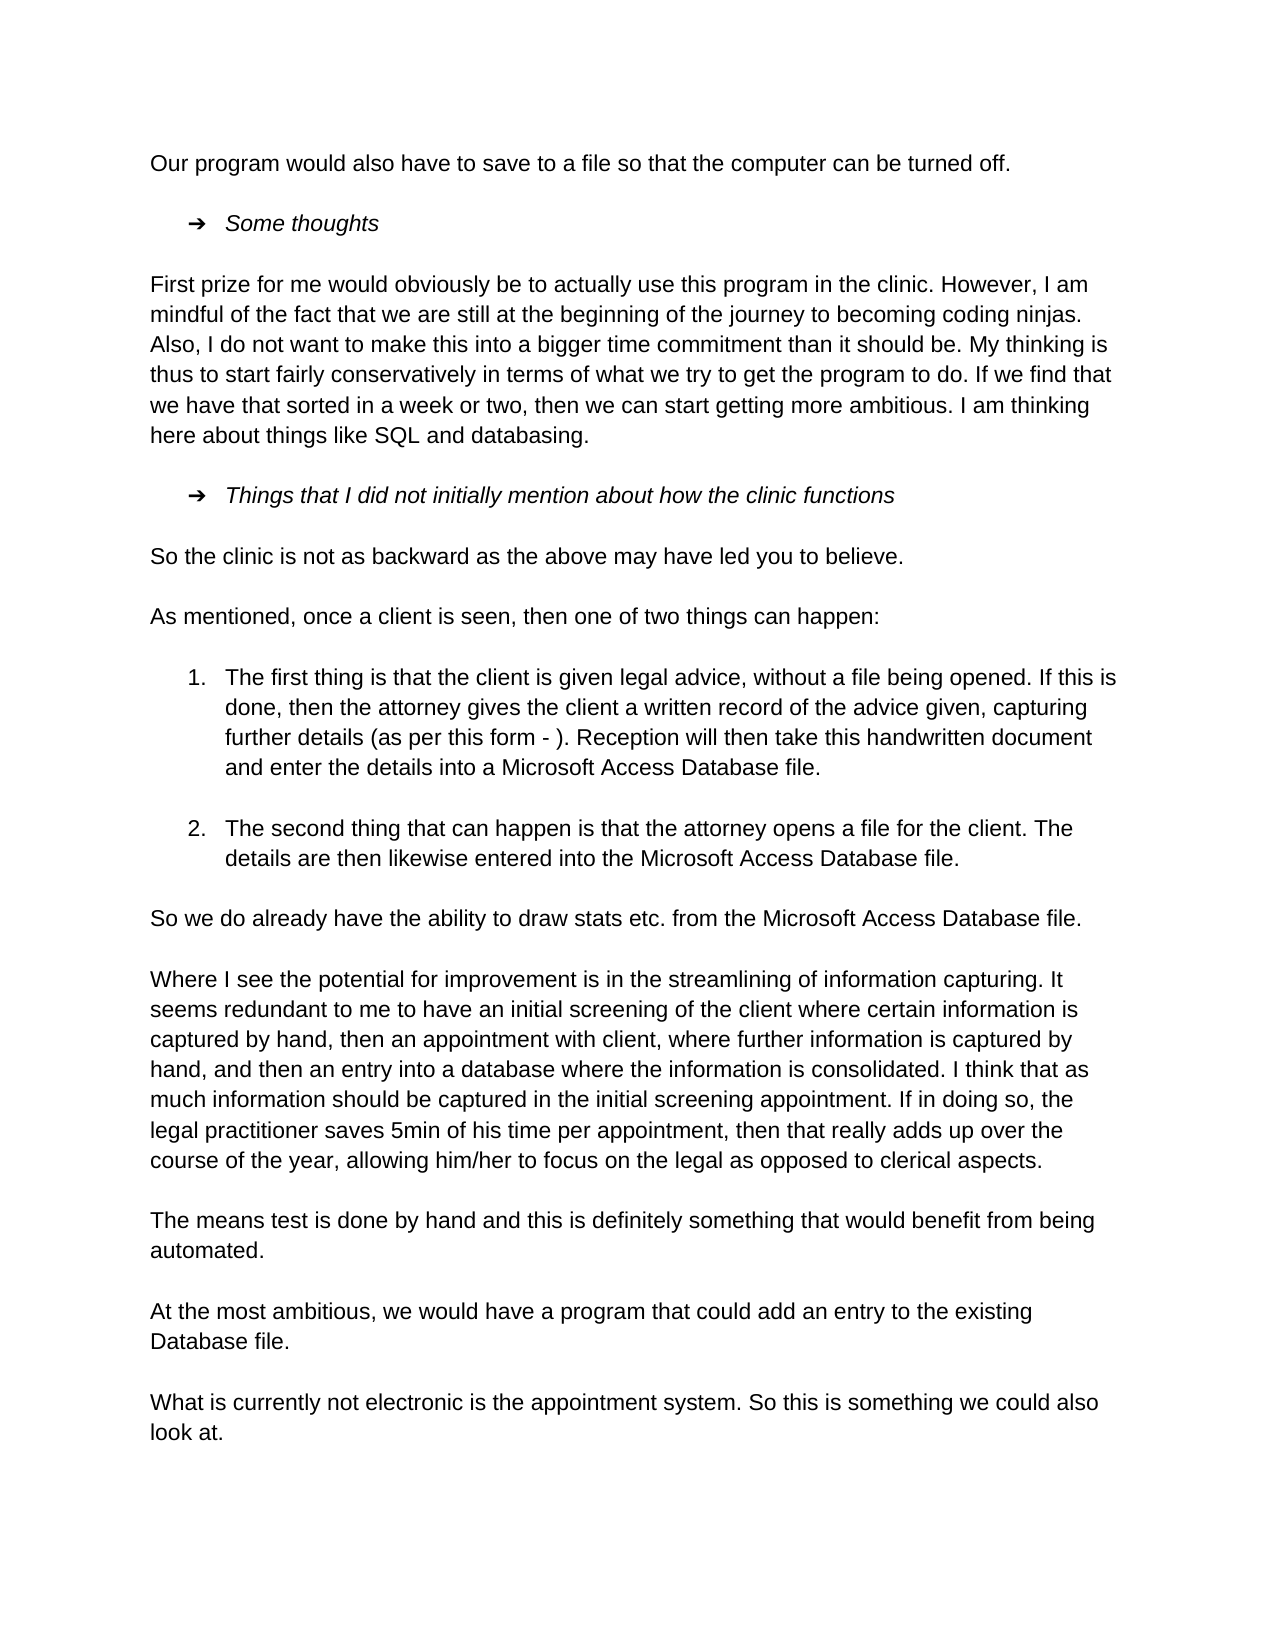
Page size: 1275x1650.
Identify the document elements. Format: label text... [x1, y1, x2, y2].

text What is currently not electronic is the appointment system. So this is something we could also look at. [150, 1388, 1125, 1445]
list Some thoughts [187, 210, 1125, 237]
list Things that I did not initially mention about how the clinic functions [187, 482, 1125, 509]
text Our program would also have to save to a file so that the computer can be turned off. [150, 150, 1125, 176]
text Where I see the potential for improvement is in the streamlining of information capturing. It seems redundant to me to have an initial screening of the client where certain information is captured by hand, then an appointment with client, where further information is captured by hand, and then an entry into a database where the information is consolidated. I think that as much information should be captured in the initial screening appointment. If in doing so, the legal practitioner saves 5min of his time per appointment, then that really adds up over the course of the year, allowing him/her to focus on the legal as opposed to clerical aspects. [150, 966, 1125, 1173]
list The second thing that can happen is that the attorney opens a file for the client. The details are then likewise entered into the Microsoft Access Database file. [187, 814, 1125, 871]
text So the clinic is not as backward as the above may have led you to believe. [150, 543, 1125, 569]
text The means test is done by hand and this is definitely something that would benefit from being automated. [150, 1207, 1125, 1264]
text At the most ambitious, we would have a program that could add an entry to the existing Database file. [150, 1298, 1125, 1354]
text As mentioned, once a client is seen, then one of two things can happen: [150, 603, 1125, 629]
list The first thing is that the client is given legal advice, without a file being opened. If this is done, then the attorney gives the client a written record of the advice given, capturing further details (as per this form - ). Reception will then take this handwritten document and enter the details into a Microsoft Access Database file. [187, 663, 1125, 781]
text So we do already have the ability to draw stats etc. from the Microsoft Access Database file. [150, 905, 1125, 932]
text First prize for me would obviously be to actually use this program in the clinic. However, I am mindful of the fact that we are still at the beginning of the journey to becoming coding ninjas. Also, I do not want to make this into a bigger time commitment than it should be. My thinking is thus to start fairly conservatively in terms of what we try to get the program to do. If we find that we have that sorted in a week or two, then we can start getting more ambitious. I am thinking here about things like SQL and databasing. [150, 271, 1125, 448]
